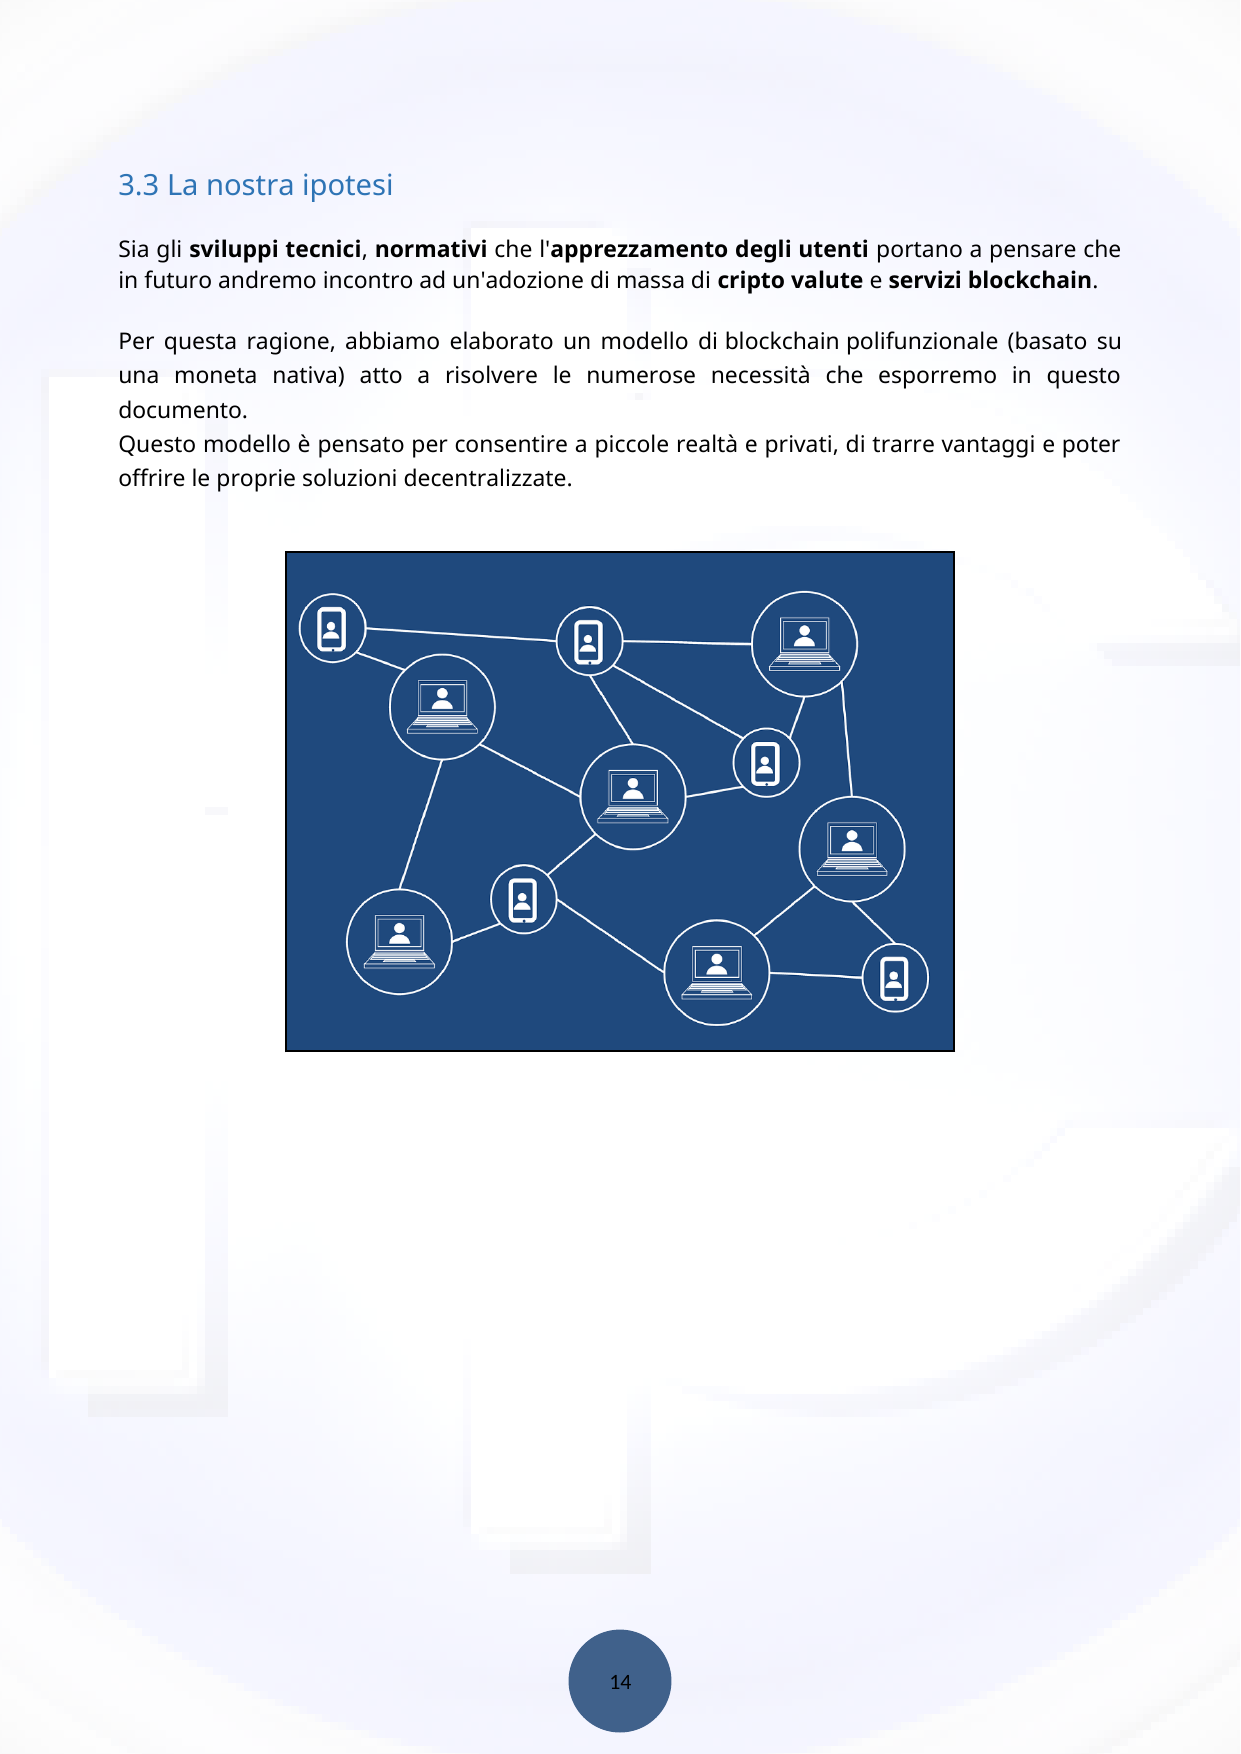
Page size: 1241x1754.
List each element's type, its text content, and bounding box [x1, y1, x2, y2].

subtitle 3.3 La nostra ipotesi [118, 164, 1122, 204]
text Sia gli sviluppi tecnici, normativi che l'apprezzamento degli utenti portano a pensare che in futuro andremo incontro ad un'adozione di massa di cripto valute e servizi blockchain. [118, 233, 1122, 296]
picture [287, 553, 953, 1050]
text Per questa ragione, abbiamo elaborato un modello di blockchain polifunzionale (basato su una moneta nativa) atto a risolvere le numerose necessità che esporremo in questo documento. Questo modello è pensato per consentire a piccole realtà e privati, di trarre vantaggi e poter offrire le proprie soluzioni decentralizzate. [118, 325, 1122, 493]
